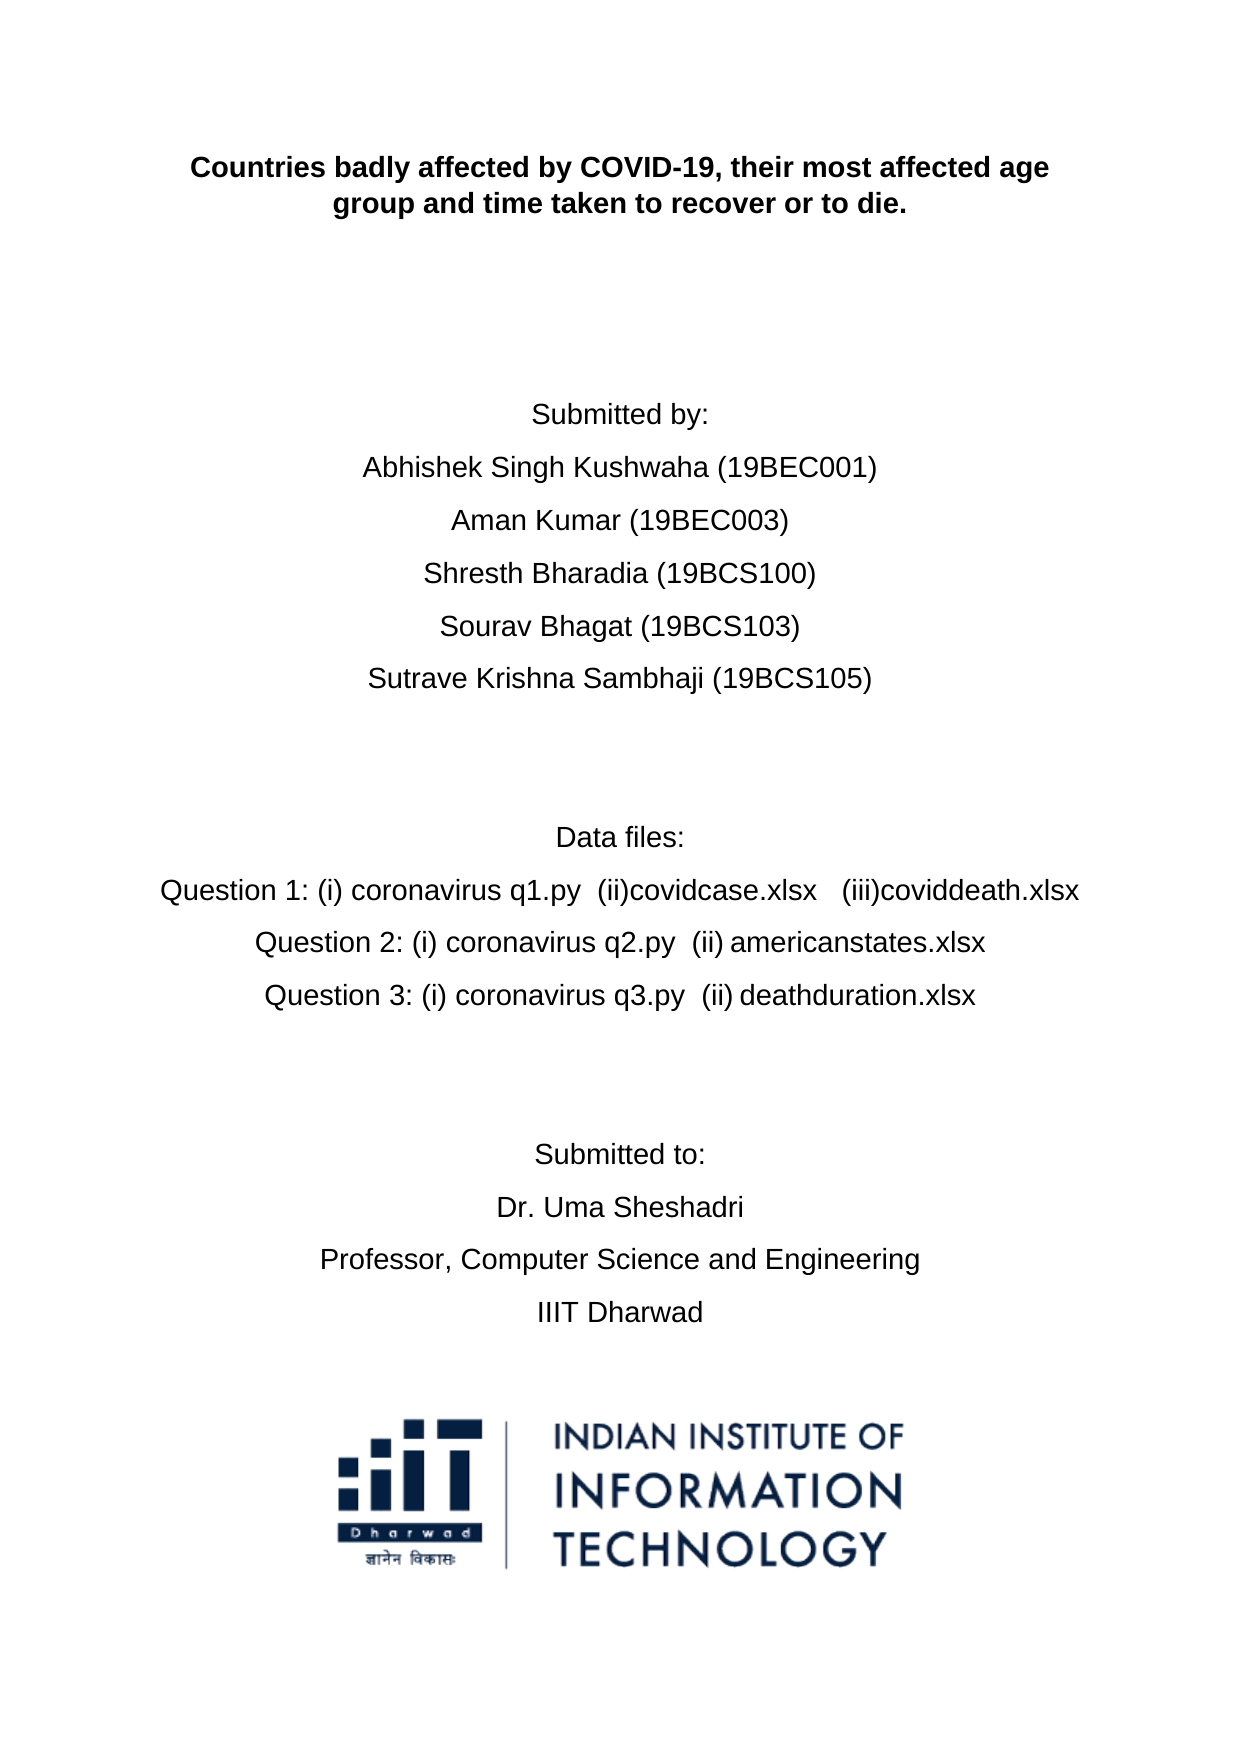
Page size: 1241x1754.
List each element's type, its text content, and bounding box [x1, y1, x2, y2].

text Submitted by: [150, 397, 1090, 431]
text Sourav Bhagat (19BCS103) [150, 609, 1090, 642]
text Submitted to: [150, 1137, 1090, 1170]
text Shresth Bharadia (19BCS100) [150, 556, 1090, 589]
text Data files: [150, 820, 1090, 853]
text Dr. Uma Sheshadri [150, 1189, 1090, 1223]
text Question 2: (i) coronavirus q2.py (ii) americanstates.xlsx [150, 926, 1090, 959]
text Abhishek Singh Kushwaha (19BEC001) [150, 450, 1090, 484]
text Question 3: (i) coronavirus q3.py (ii) deathduration.xlsx [150, 978, 1090, 1012]
text Countries badly affected by COVID-19, their most affected age group and time taken to recover or to die. [150, 150, 1090, 220]
text Question 1: (i) coronavirus q1.py (ii)covidcase.xlsx (iii)coviddeath.xlsx [150, 873, 1090, 906]
text IIIT Dharwad [150, 1295, 1090, 1329]
picture [315, 1400, 925, 1589]
text Sutrave Krishna Sambhaji (19BCS105) [150, 661, 1090, 695]
text Professor, Computer Science and Engineering [150, 1242, 1090, 1276]
text Aman Kumar (19BEC003) [150, 503, 1090, 537]
